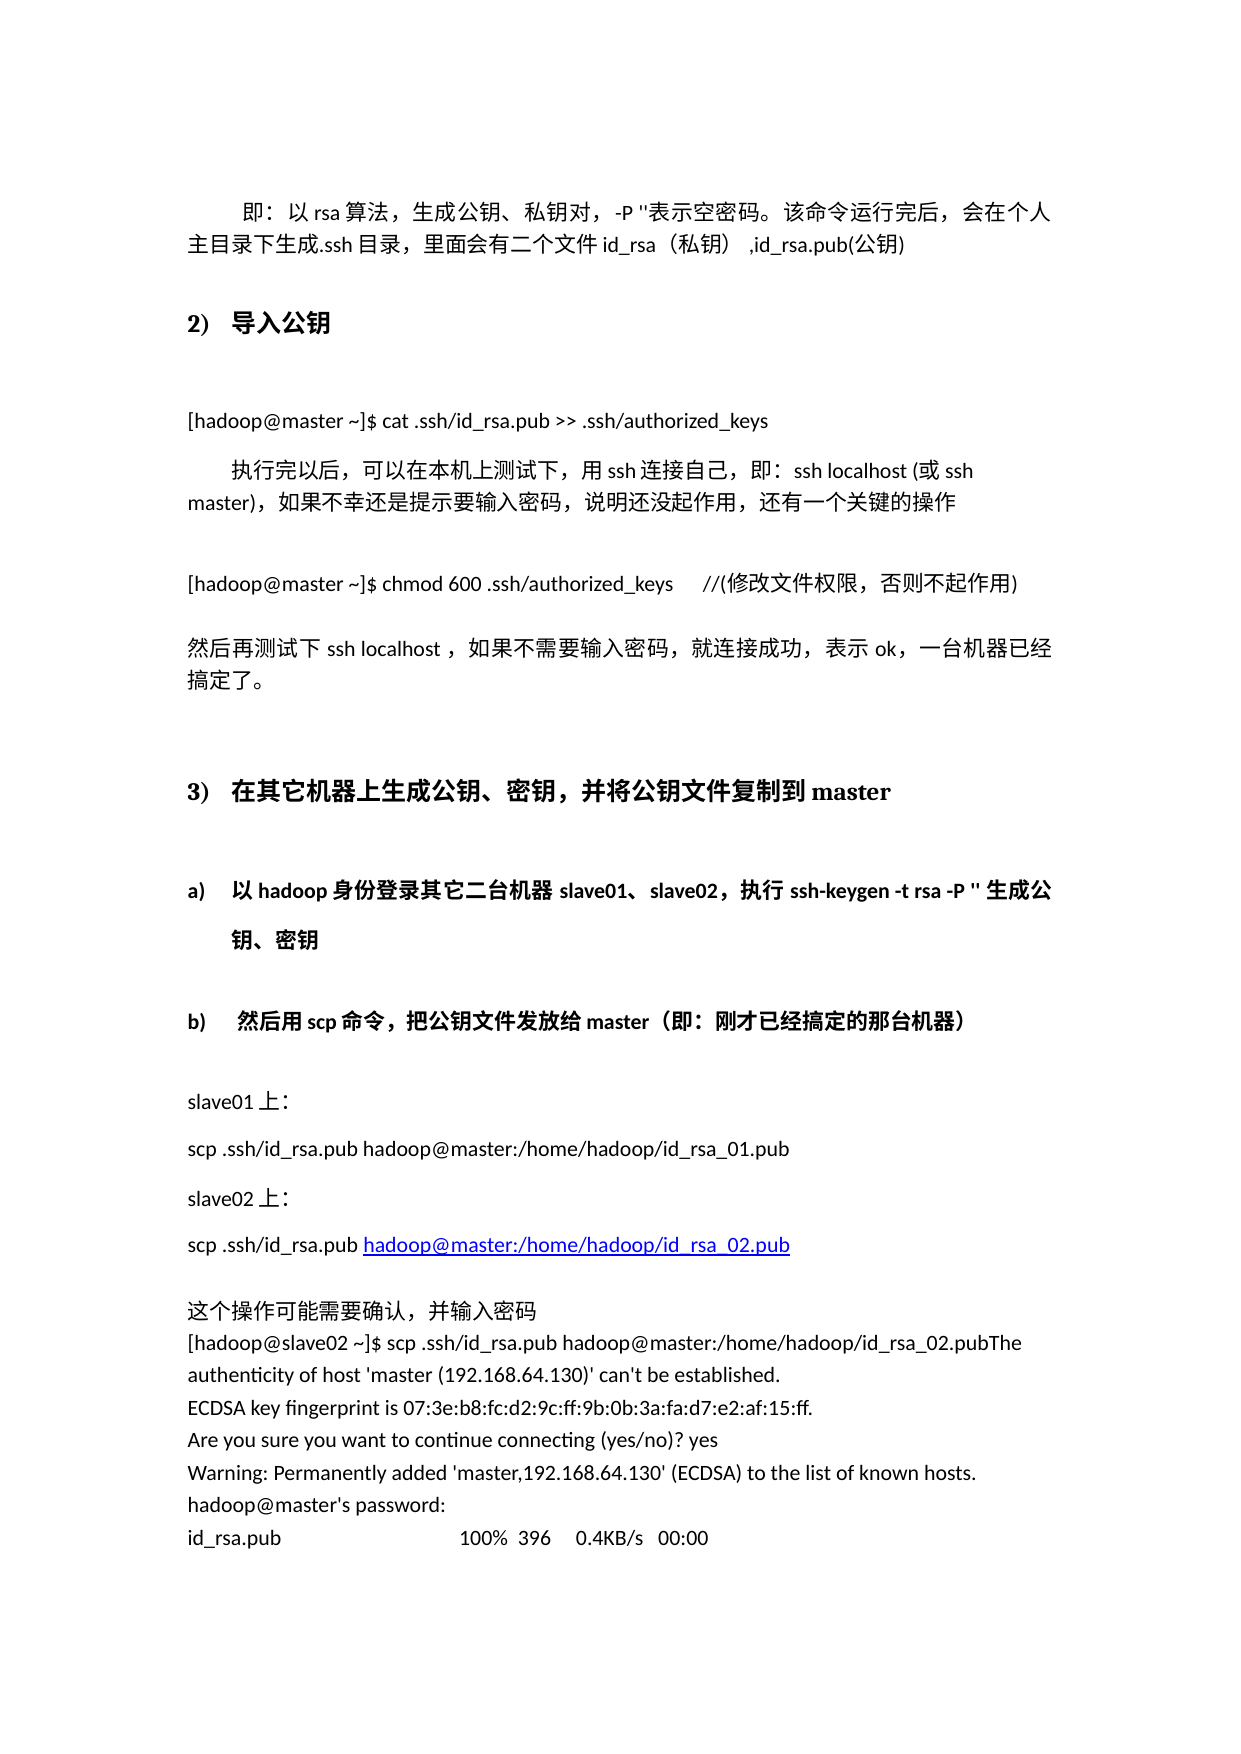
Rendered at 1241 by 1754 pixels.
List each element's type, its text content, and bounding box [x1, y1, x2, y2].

subtitle 以hadoop身份登录其它二台机器 slave01、slave02，执行 ssh-keygen -t rsa -P '' 生成公钥、密钥 [187, 872, 1053, 956]
subtitle 导入公钥 [187, 289, 1053, 354]
text [hadoop@master ~]$ cat .ssh/id_rsa.pub >> .ssh/authorized_keys [187, 404, 1053, 437]
text 即：以rsa算法，生成公钥、私钥对，-P ''表示空密码。该命令运行完后，会在个人主目录下生成.ssh目录，里面会有二个文件id_rsa（私钥） ,id_rsa.pub(公钥) [187, 194, 1053, 259]
text hadoop@master's password: [187, 1488, 1053, 1521]
text slave02上： [187, 1180, 1053, 1213]
text scp .ssh/id_rsa.pub hadoop@master:/home/hadoop/id_rsa_02.pub [187, 1228, 1053, 1261]
text ECDSA key fingerprint is 07:3e:b8:fc:d2:9c:ff:9b:0b:3a:fa:d7:e2:af:15:ff. [187, 1391, 1053, 1423]
subtitle 然后用scp命令，把公钥文件发放给master（即：刚才已经搞定的那台机器） [187, 1003, 1053, 1036]
text slave01上： [187, 1084, 1053, 1116]
subtitle 在其它机器上生成公钥、密钥，并将公钥文件复制到master [187, 757, 1053, 822]
text 执行完以后，可以在本机上测试下，用ssh连接自己，即：ssh localhost (或ssh master)，如果不幸还是提示要输入密码，说明还没起作用，还有一个关键的操作 [187, 452, 1053, 517]
text Are you sure you want to continue connecting (yes/no)? yes [187, 1423, 1053, 1456]
text [hadoop@slave02 ~]$ scp .ssh/id_rsa.pub hadoop@master:/home/hadoop/id_rsa_02.pubThe authenticity of host 'master (192.168.64.130)' can't be established. [187, 1326, 1053, 1391]
text Warning: Permanently added 'master,192.168.64.130' (ECDSA) to the list of known hosts. [187, 1456, 1053, 1488]
text [hadoop@master ~]$ chmod 600 .ssh/authorized_keys //(修改文件权限，否则不起作用) [187, 565, 1053, 598]
text scp .ssh/id_rsa.pub hadoop@master:/home/hadoop/id_rsa_01.pub [187, 1132, 1053, 1164]
text 然后再测试下 ssh localhost ，如果不需要输入密码，就连接成功，表示ok，一台机器已经搞定了。 [187, 630, 1053, 695]
text 这个操作可能需要确认，并输入密码 [187, 1293, 1053, 1326]
text id_rsa.pub 100% 396 0.4KB/s 00:00 [187, 1521, 1053, 1553]
